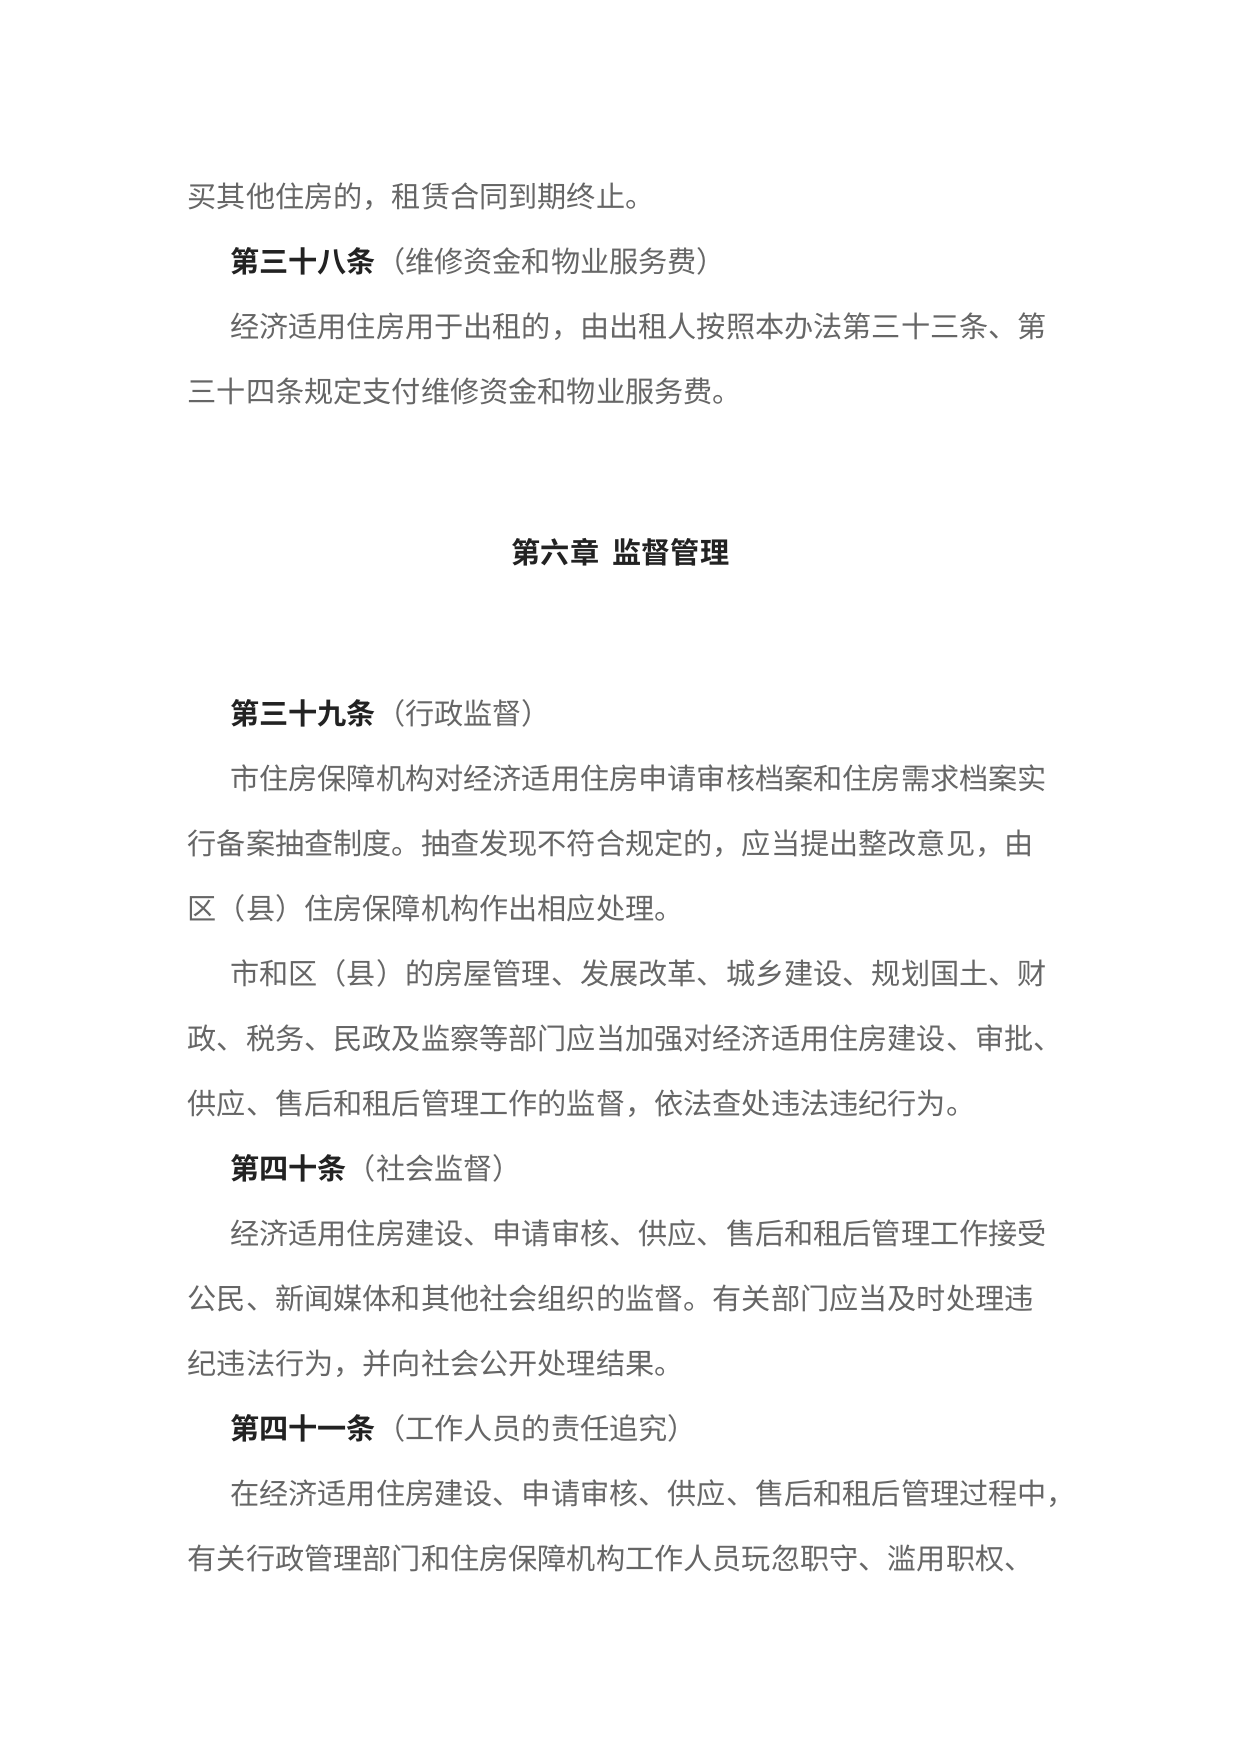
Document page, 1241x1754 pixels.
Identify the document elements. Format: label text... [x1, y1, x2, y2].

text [187, 162, 1053, 422]
text 第六章 监督管理 [187, 518, 1053, 583]
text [187, 679, 1053, 1589]
